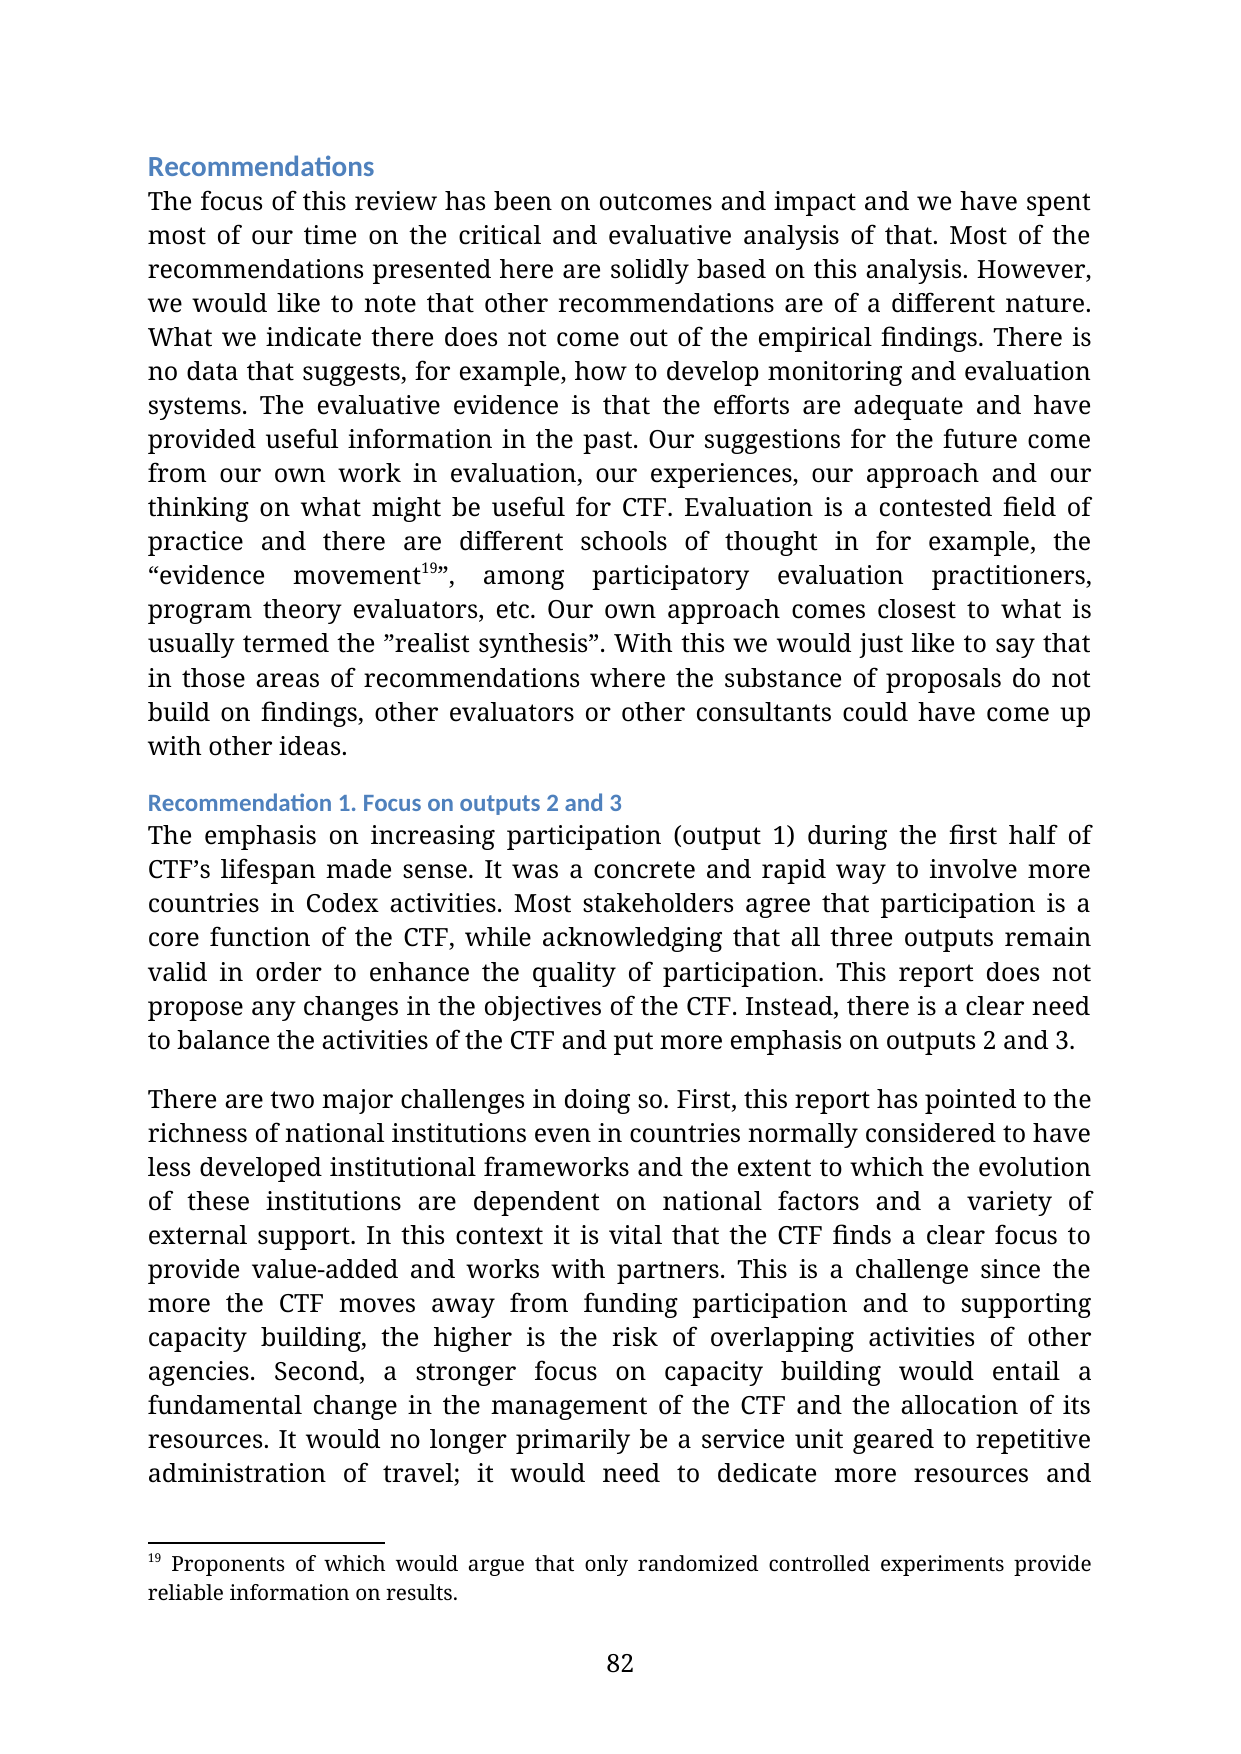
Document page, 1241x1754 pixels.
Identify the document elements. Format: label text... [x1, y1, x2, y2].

subtitle Recommendation 1. Focus on outputs 2 and 3 [148, 787, 1092, 818]
text The emphasis on increasing participation (output 1) during the first half of CTF’s lifespan made sense. It was a concrete and rapid way to involve more countries in Codex activities. Most stakeholders agree that participation is a core function of the CTF, while acknowledging that all three outputs remain valid in order to enhance the quality of participation. This report does not propose any changes in the objectives of the CTF. Instead, there is a clear need to balance the activities of the CTF and put more emphasis on outputs 2 and 3. [148, 818, 1092, 1056]
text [148, 1081, 1092, 1490]
subtitle Recommendations [148, 148, 1092, 183]
text The focus of this review has been on outcomes and impact and we have spent most of our time on the critical and evaluative analysis of that. Most of the recommendations presented here are solidly based on this analysis. However, we would like to note that other recommendations are of a different nature. What we indicate there does not come out of the empirical findings. There is no data that suggests, for example, how to develop monitoring and evaluation systems. The evaluative evidence is that the efforts are adequate and have provided useful information in the past. Our suggestions for the future come from our own work in evaluation, our experiences, our approach and our thinking on what might be useful for CTF. Evaluation is a contested field of practice and there are different schools of thought in for example, the “evidence movement”, among participatory evaluation practitioners, program theory evaluators, etc. Our own approach comes closest to what is usually termed the ”realist synthesis”. With this we would just like to say that in those areas of recommendations where the substance of proposals do not build on findings, other evaluators or other consultants could have come up with other ideas. [148, 183, 1092, 762]
